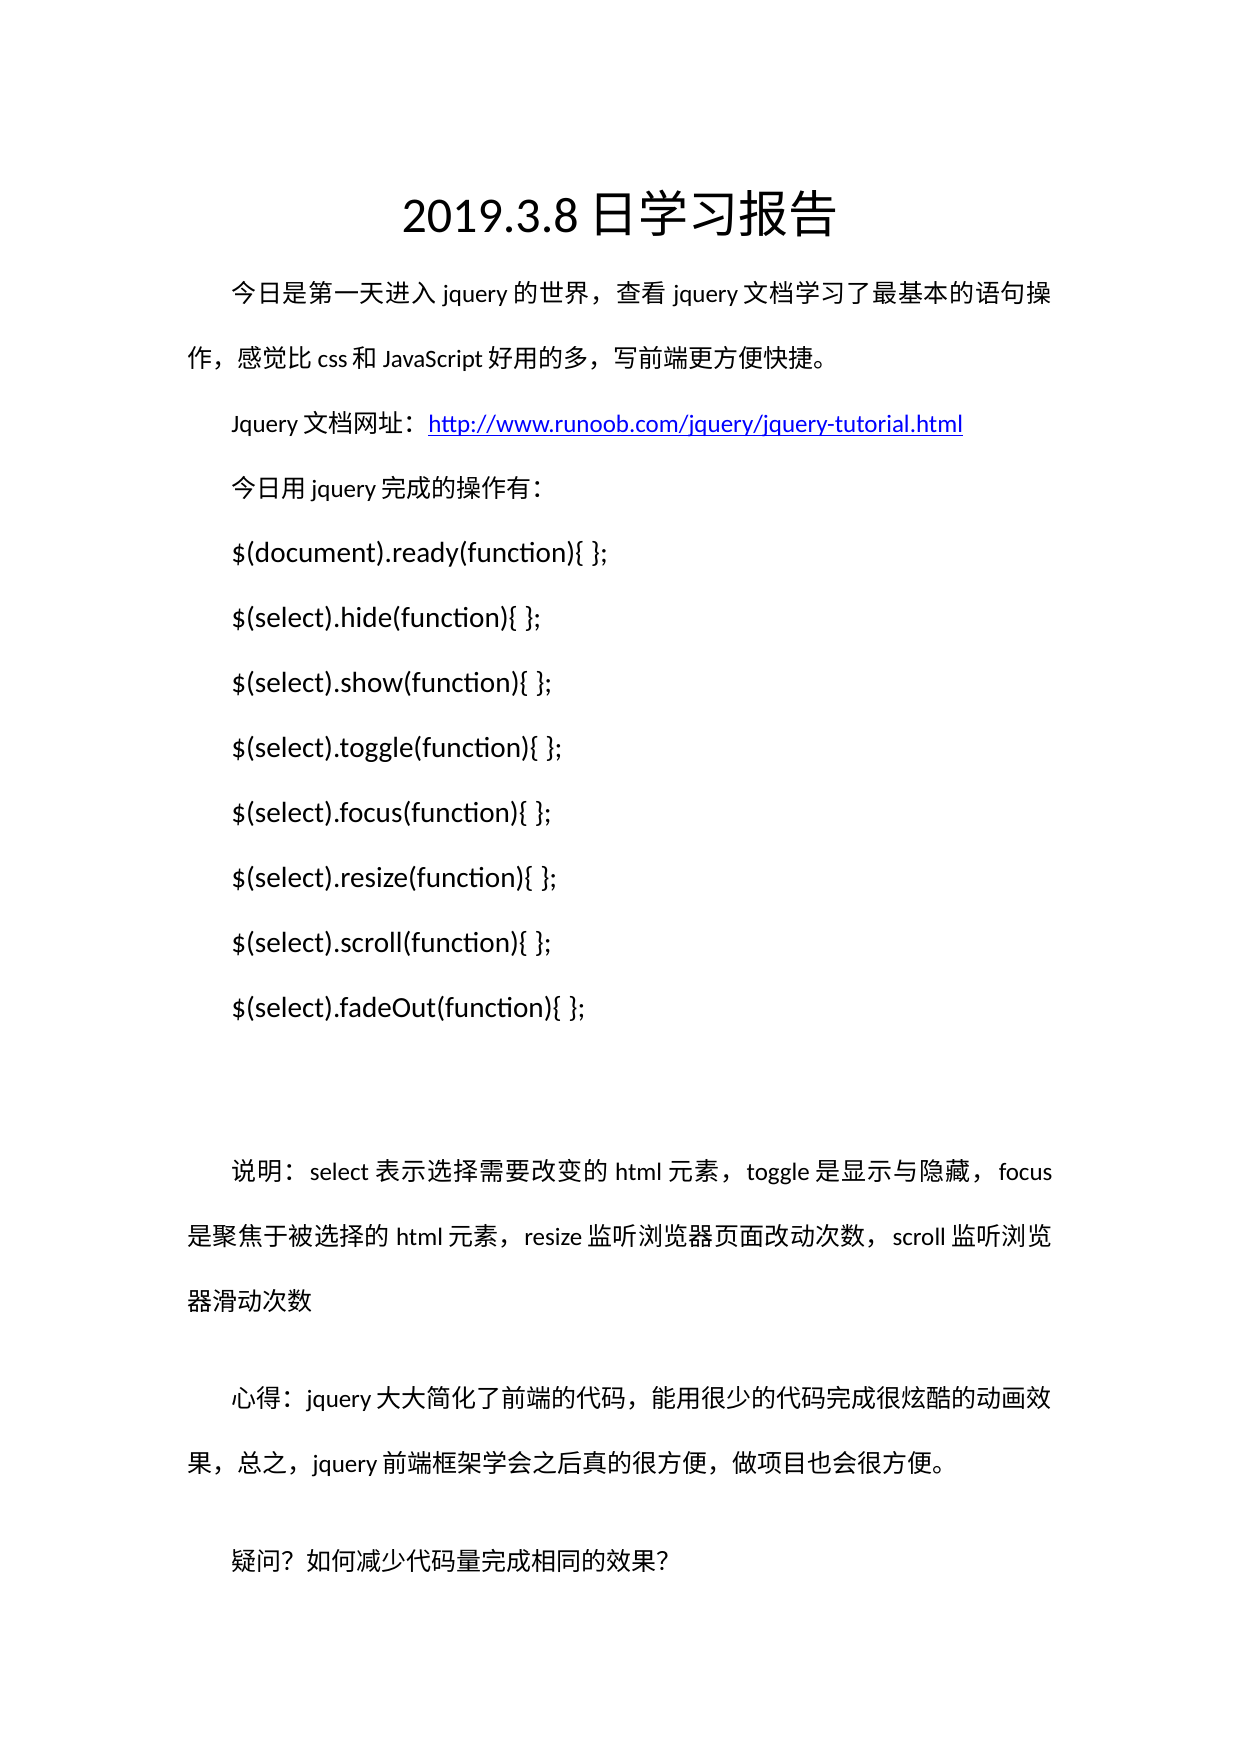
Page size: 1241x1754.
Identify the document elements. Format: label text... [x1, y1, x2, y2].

text $(select).fadeOut(function){ }; [187, 974, 1053, 1039]
text $(select).hide(function){ }; [187, 584, 1053, 649]
text 说明：select表示选择需要改变的html元素，toggle是显示与隐藏，focus是聚焦于被选择的html元素，resize监听浏览器页面改动次数，scroll监听浏览器滑动次数 [187, 1137, 1053, 1332]
text 2019.3.8日学习报告 [187, 162, 1053, 259]
text 疑问？如何减少代码量完成相同的效果？ [187, 1527, 1053, 1592]
text $(select).resize(function){ }; [187, 844, 1053, 909]
text 今日是第一天进入jquery的世界，查看jquery文档学习了最基本的语句操作，感觉比css和JavaScript好用的多，写前端更方便快捷。 [187, 259, 1053, 389]
text Jquery文档网址：http://www.runoob.com/jquery/jquery-tutorial.html [187, 389, 1053, 454]
text $(select).toggle(function){ }; [187, 714, 1053, 779]
text $(select).scroll(function){ }; [187, 909, 1053, 974]
text 今日用jquery完成的操作有： [187, 454, 1053, 519]
text 心得：jquery大大简化了前端的代码，能用很少的代码完成很炫酷的动画效果，总之，jquery前端框架学会之后真的很方便，做项目也会很方便。 [187, 1364, 1053, 1494]
text $(document).ready(function){ }; [187, 519, 1053, 584]
text $(select).focus(function){ }; [187, 779, 1053, 844]
text $(select).show(function){ }; [187, 649, 1053, 714]
